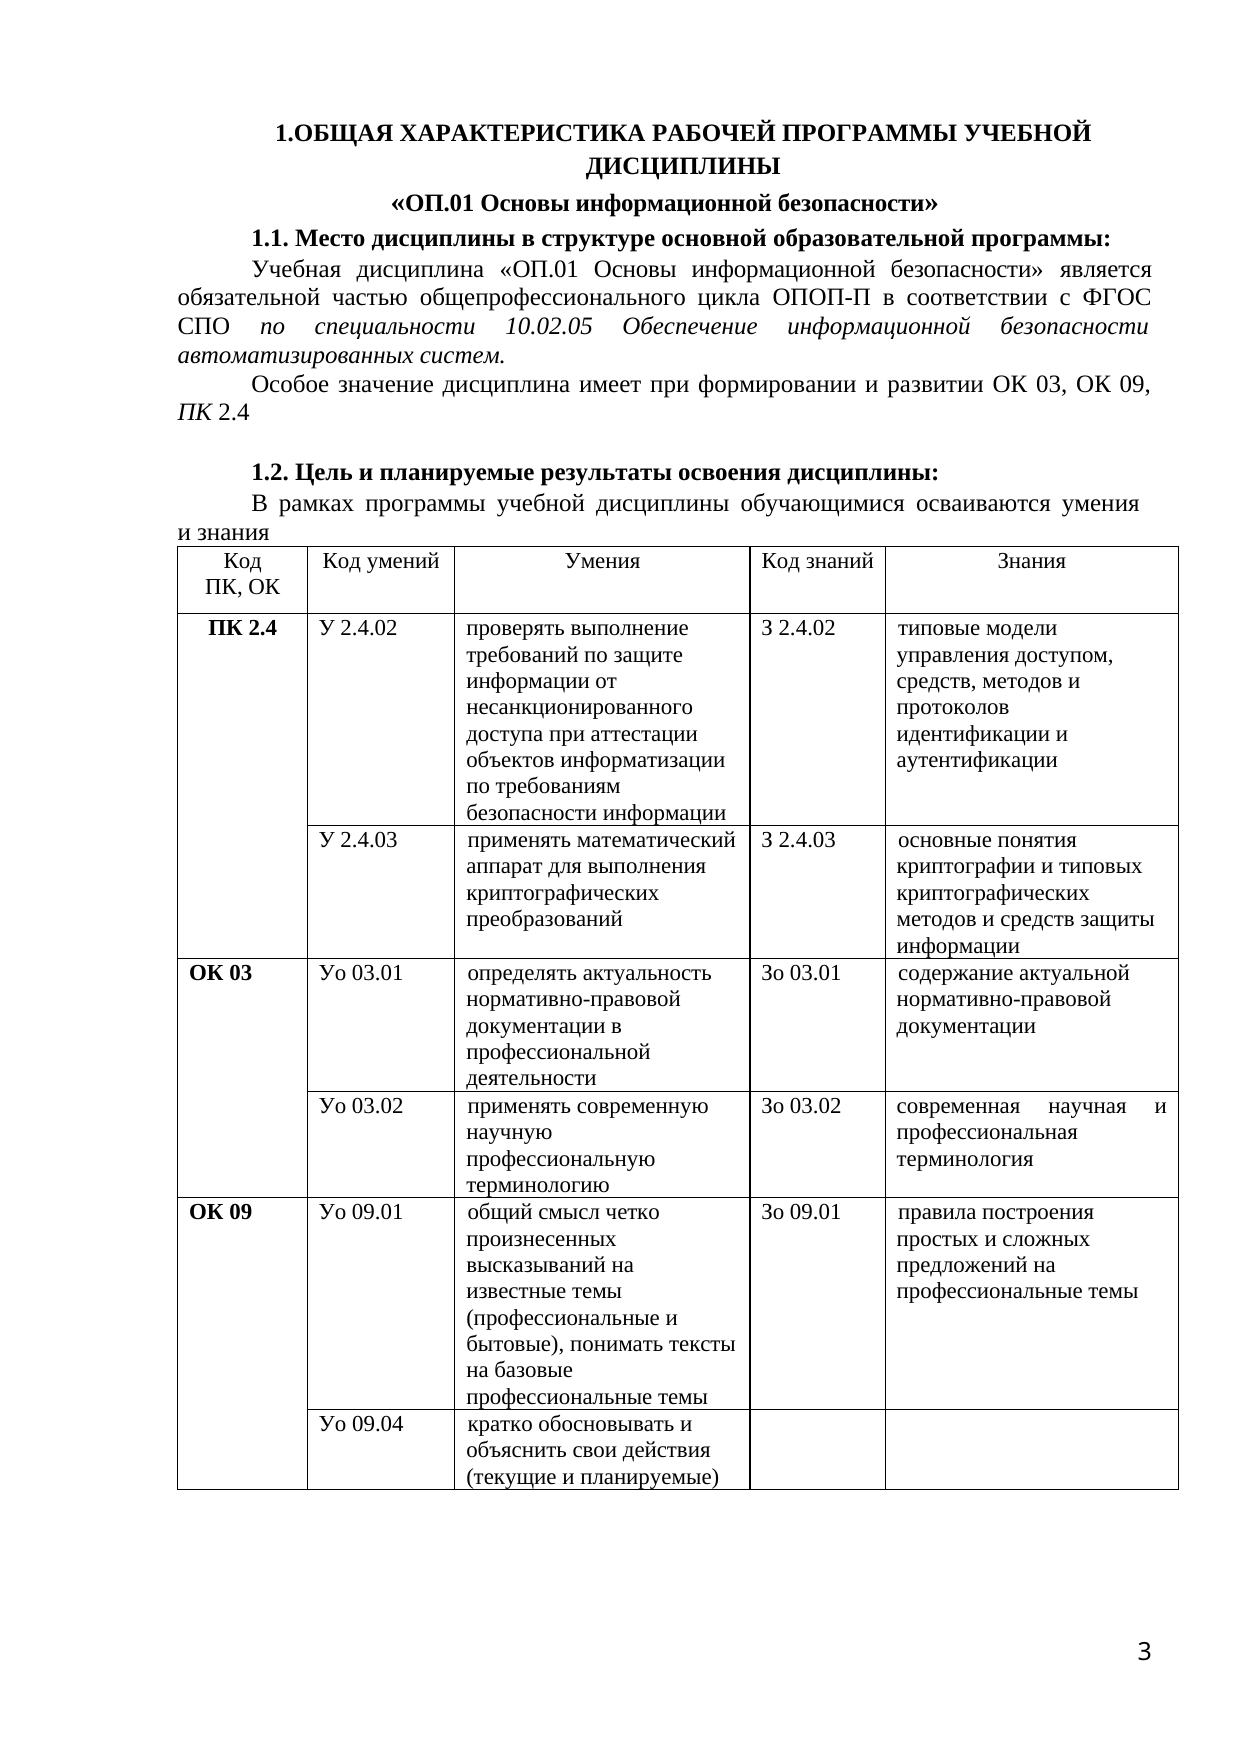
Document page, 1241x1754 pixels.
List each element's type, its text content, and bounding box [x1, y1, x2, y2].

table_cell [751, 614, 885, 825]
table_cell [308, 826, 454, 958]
text Учебная дисциплина «ОП.01 Основы информационной безопасности» является обязательной частью общепрофессионального цикла ОПОП-П в соответствии с ФГОС СПО по специальности 10.02.05 Обеспечение информационной безопасности автоматизированных систем. [177, 254, 1152, 369]
text 1.ОБЩАЯ ХАРАКТЕРИСТИКА РАБОЧЕЙ ПРОГРАММЫ УЧЕБНОЙ ДИСЦИПЛИНЫ [215, 118, 1152, 180]
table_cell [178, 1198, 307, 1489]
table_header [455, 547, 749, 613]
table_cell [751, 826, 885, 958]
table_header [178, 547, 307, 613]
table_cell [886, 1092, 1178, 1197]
text 1.2. Цель и планируемые результаты освоения дисциплины: [177, 457, 1152, 486]
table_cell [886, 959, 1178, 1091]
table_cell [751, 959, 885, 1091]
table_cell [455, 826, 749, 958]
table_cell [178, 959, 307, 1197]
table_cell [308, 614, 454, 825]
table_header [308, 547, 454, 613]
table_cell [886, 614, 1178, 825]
text «ОП.01 Основы информационной безопасности» [177, 184, 1152, 218]
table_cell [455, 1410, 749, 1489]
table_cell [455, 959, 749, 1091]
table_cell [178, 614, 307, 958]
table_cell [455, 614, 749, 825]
text В рамках программы учебной дисциплины обучающимися осваиваются умения и знания [177, 488, 1152, 546]
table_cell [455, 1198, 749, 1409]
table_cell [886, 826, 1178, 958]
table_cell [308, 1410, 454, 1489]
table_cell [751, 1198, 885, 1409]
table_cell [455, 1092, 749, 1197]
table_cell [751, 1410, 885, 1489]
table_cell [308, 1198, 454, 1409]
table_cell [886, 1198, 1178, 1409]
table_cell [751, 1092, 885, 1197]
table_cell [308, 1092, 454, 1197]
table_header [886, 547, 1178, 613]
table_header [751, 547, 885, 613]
text 1.1. Место дисциплины в структуре основной образовательной программы: [177, 223, 1152, 251]
text Особое значение дисциплина имеет при формировании и развитии ОК 03, ОК 09, ПК 2.4 [177, 369, 1152, 426]
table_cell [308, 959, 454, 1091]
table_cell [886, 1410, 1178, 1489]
